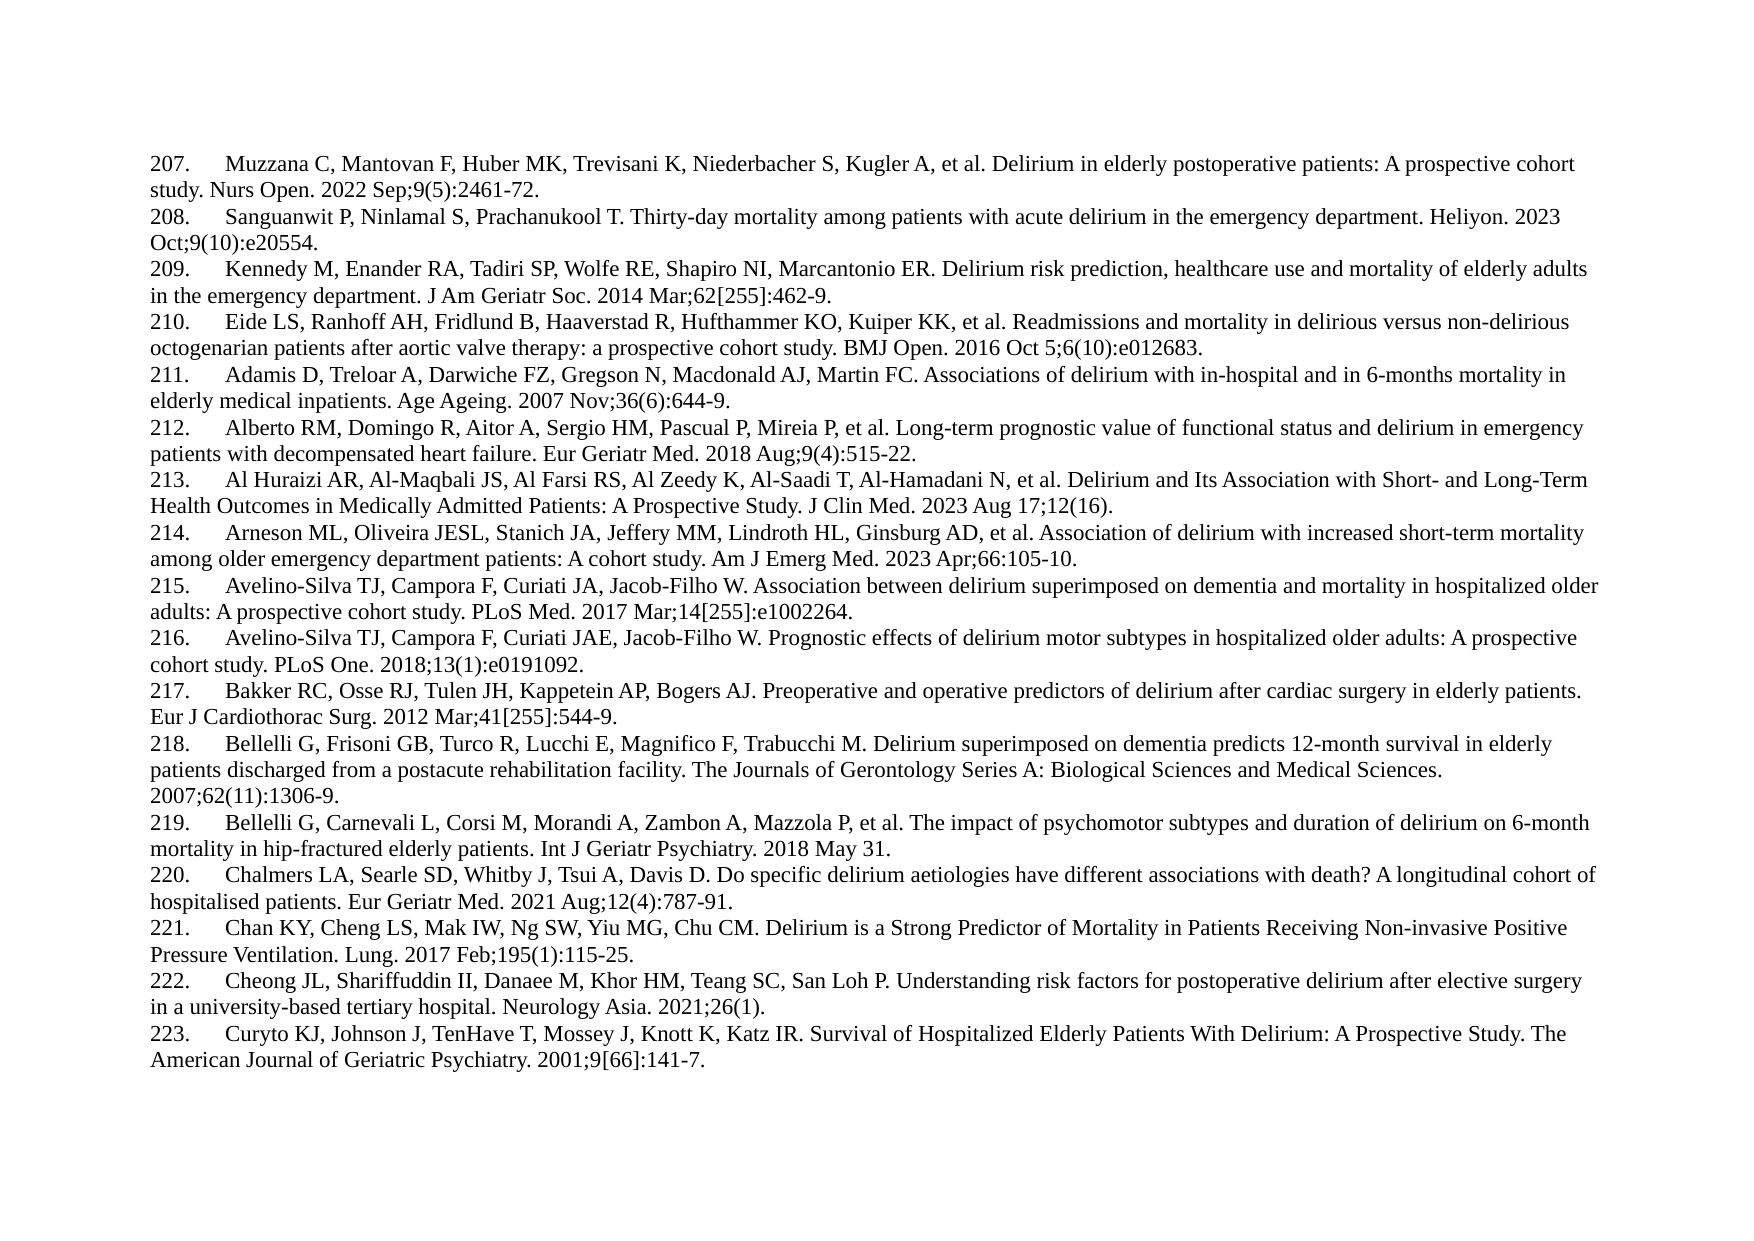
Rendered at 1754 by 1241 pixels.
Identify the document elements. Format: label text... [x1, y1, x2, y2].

text 220. Chalmers LA, Searle SD, Whitby J, Tsui A, Davis D. Do specific delirium aetiologies have different associations with death? A longitudinal cohort of hospitalised patients. Eur Geriatr Med. 2021 Aug;12(4):787-91. [150, 862, 1604, 914]
text 218. Bellelli G, Frisoni GB, Turco R, Lucchi E, Magnifico F, Trabucchi M. Delirium superimposed on dementia predicts 12-month survival in elderly patients discharged from a postacute rehabilitation facility. The Journals of Gerontology Series A: Biological Sciences and Medical Sciences. 2007;62(11):1306-9. [150, 730, 1604, 809]
text 215. Avelino-Silva TJ, Campora F, Curiati JA, Jacob-Filho W. Association between delirium superimposed on dementia and mortality in hospitalized older adults: A prospective cohort study. PLoS Med. 2017 Mar;14[255]:e1002264. [150, 572, 1604, 624]
text 217. Bakker RC, Osse RJ, Tulen JH, Kappetein AP, Bogers AJ. Preoperative and operative predictors of delirium after cardiac surgery in elderly patients. Eur J Cardiothorac Surg. 2012 Mar;41[255]:544-9. [150, 677, 1604, 730]
text 214. Arneson ML, Oliveira JESL, Stanich JA, Jeffery MM, Lindroth HL, Ginsburg AD, et al. Association of delirium with increased short-term mortality among older emergency department patients: A cohort study. Am J Emerg Med. 2023 Apr;66:105-10. [150, 519, 1604, 572]
text 219. Bellelli G, Carnevali L, Corsi M, Morandi A, Zambon A, Mazzola P, et al. The impact of psychomotor subtypes and duration of delirium on 6-month mortality in hip-fractured elderly patients. Int J Geriatr Psychiatry. 2018 May 31. [150, 809, 1604, 862]
text 210. Eide LS, Ranhoff AH, Fridlund B, Haaverstad R, Hufthammer KO, Kuiper KK, et al. Readmissions and mortality in delirious versus non-delirious octogenarian patients after aortic valve therapy: a prospective cohort study. BMJ Open. 2016 Oct 5;6(10):e012683. [150, 308, 1604, 361]
text 223. Curyto KJ, Johnson J, TenHave T, Mossey J, Knott K, Katz IR. Survival of Hospitalized Elderly Patients With Delirium: A Prospective Study. The American Journal of Geriatric Psychiatry. 2001;9[66]:141-7. [150, 1020, 1604, 1072]
text 216. Avelino-Silva TJ, Campora F, Curiati JAE, Jacob-Filho W. Prognostic effects of delirium motor subtypes in hospitalized older adults: A prospective cohort study. PLoS One. 2018;13(1):e0191092. [150, 624, 1604, 677]
text 207. Muzzana C, Mantovan F, Huber MK, Trevisani K, Niederbacher S, Kugler A, et al. Delirium in elderly postoperative patients: A prospective cohort study. Nurs Open. 2022 Sep;9(5):2461-72. [150, 150, 1604, 203]
text 212. Alberto RM, Domingo R, Aitor A, Sergio HM, Pascual P, Mireia P, et al. Long-term prognostic value of functional status and delirium in emergency patients with decompensated heart failure. Eur Geriatr Med. 2018 Aug;9(4):515-22. [150, 413, 1604, 466]
text 222. Cheong JL, Shariffuddin II, Danaee M, Khor HM, Teang SC, San Loh P. Understanding risk factors for postoperative delirium after elective surgery in a university-based tertiary hospital. Neurology Asia. 2021;26(1). [150, 967, 1604, 1020]
text 209. Kennedy M, Enander RA, Tadiri SP, Wolfe RE, Shapiro NI, Marcantonio ER. Delirium risk prediction, healthcare use and mortality of elderly adults in the emergency department. J Am Geriatr Soc. 2014 Mar;62[255]:462-9. [150, 255, 1604, 308]
text 221. Chan KY, Cheng LS, Mak IW, Ng SW, Yiu MG, Chu CM. Delirium is a Strong Predictor of Mortality in Patients Receiving Non-invasive Positive Pressure Ventilation. Lung. 2017 Feb;195(1):115-25. [150, 914, 1604, 967]
text 211. Adamis D, Treloar A, Darwiche FZ, Gregson N, Macdonald AJ, Martin FC. Associations of delirium with in-hospital and in 6-months mortality in elderly medical inpatients. Age Ageing. 2007 Nov;36(6):644-9. [150, 361, 1604, 413]
text 208. Sanguanwit P, Ninlamal S, Prachanukool T. Thirty-day mortality among patients with acute delirium in the emergency department. Heliyon. 2023 Oct;9(10):e20554. [150, 203, 1604, 255]
text 213. Al Huraizi AR, Al-Maqbali JS, Al Farsi RS, Al Zeedy K, Al-Saadi T, Al-Hamadani N, et al. Delirium and Its Association with Short- and Long-Term Health Outcomes in Medically Admitted Patients: A Prospective Study. J Clin Med. 2023 Aug 17;12(16). [150, 466, 1604, 519]
